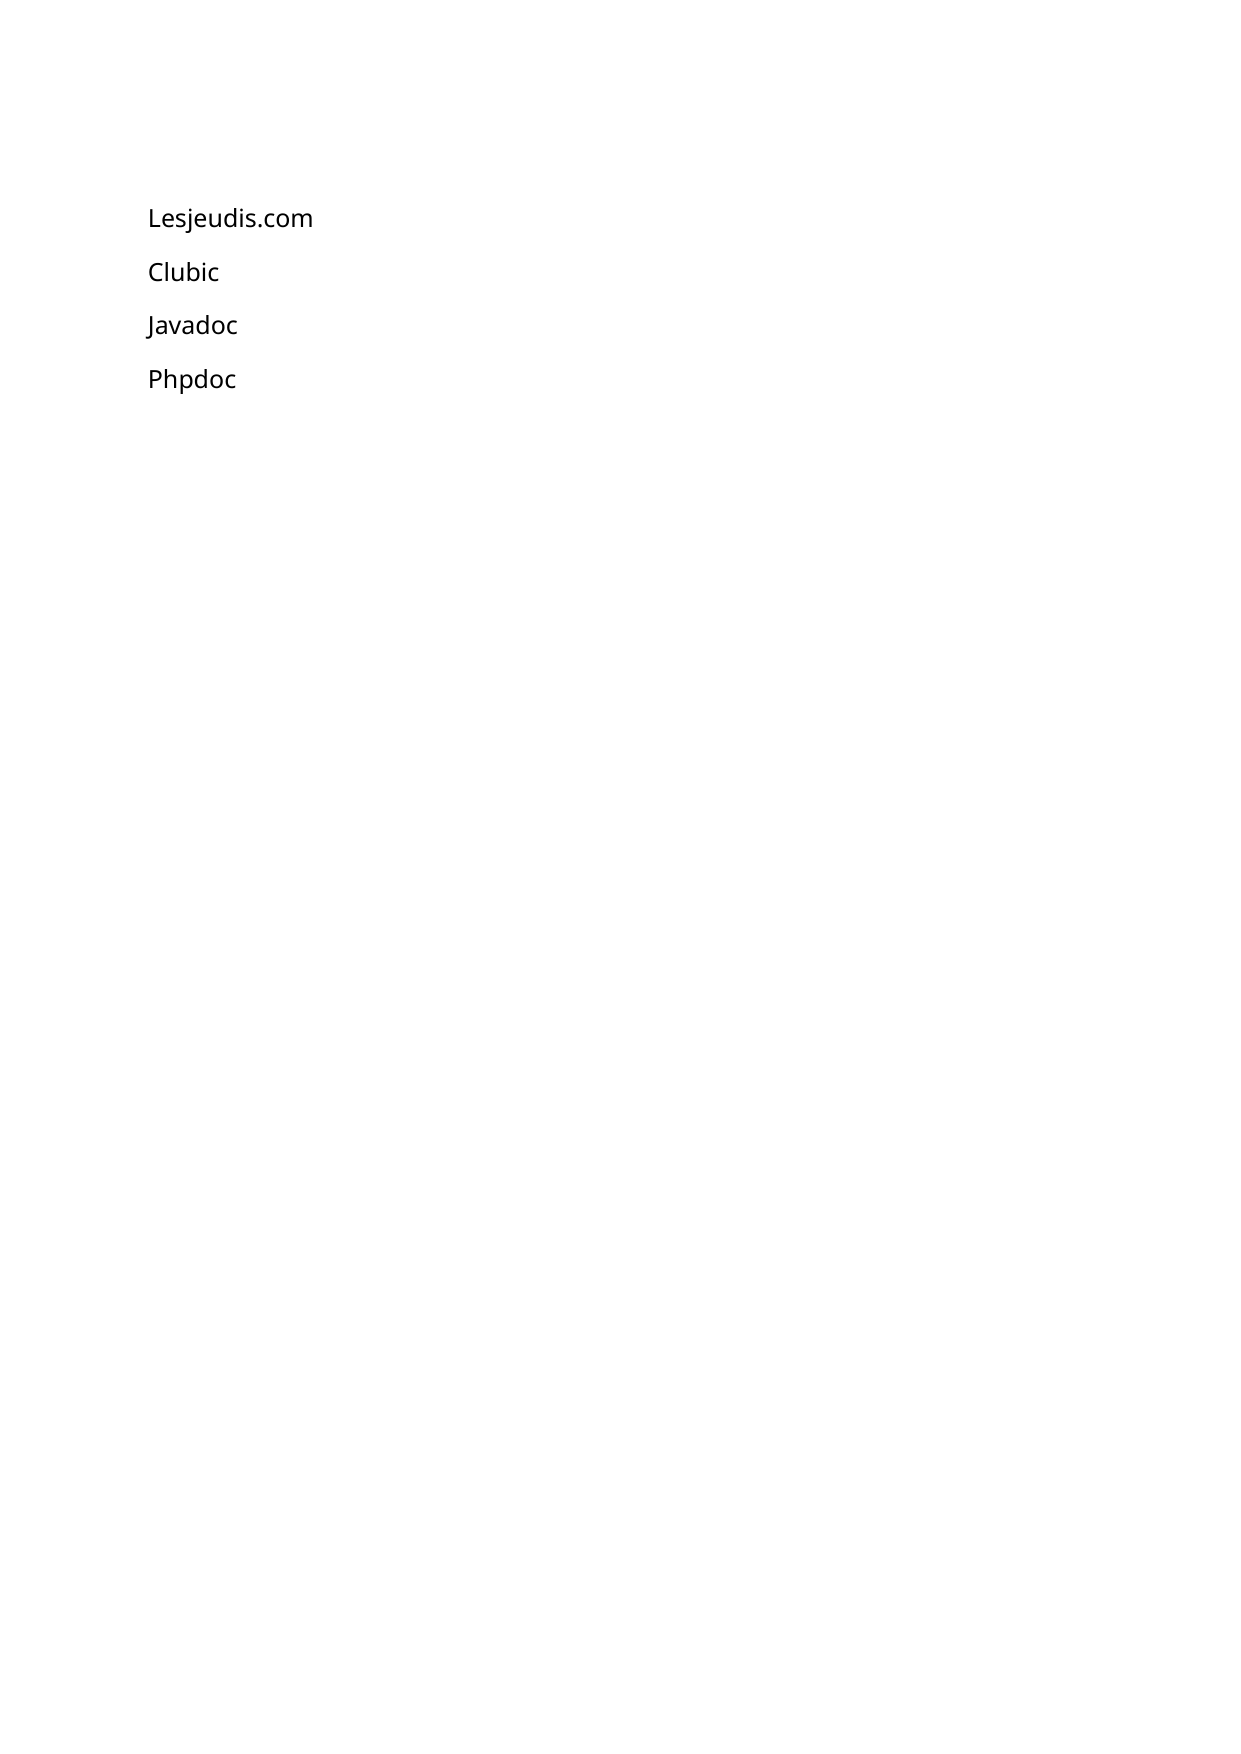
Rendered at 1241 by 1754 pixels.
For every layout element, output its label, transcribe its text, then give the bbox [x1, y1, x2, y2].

text Lesjeudis.com [148, 201, 1093, 235]
text Clubic [148, 254, 1093, 288]
text Javadoc [148, 308, 1093, 342]
text Phpdoc [148, 361, 1093, 395]
